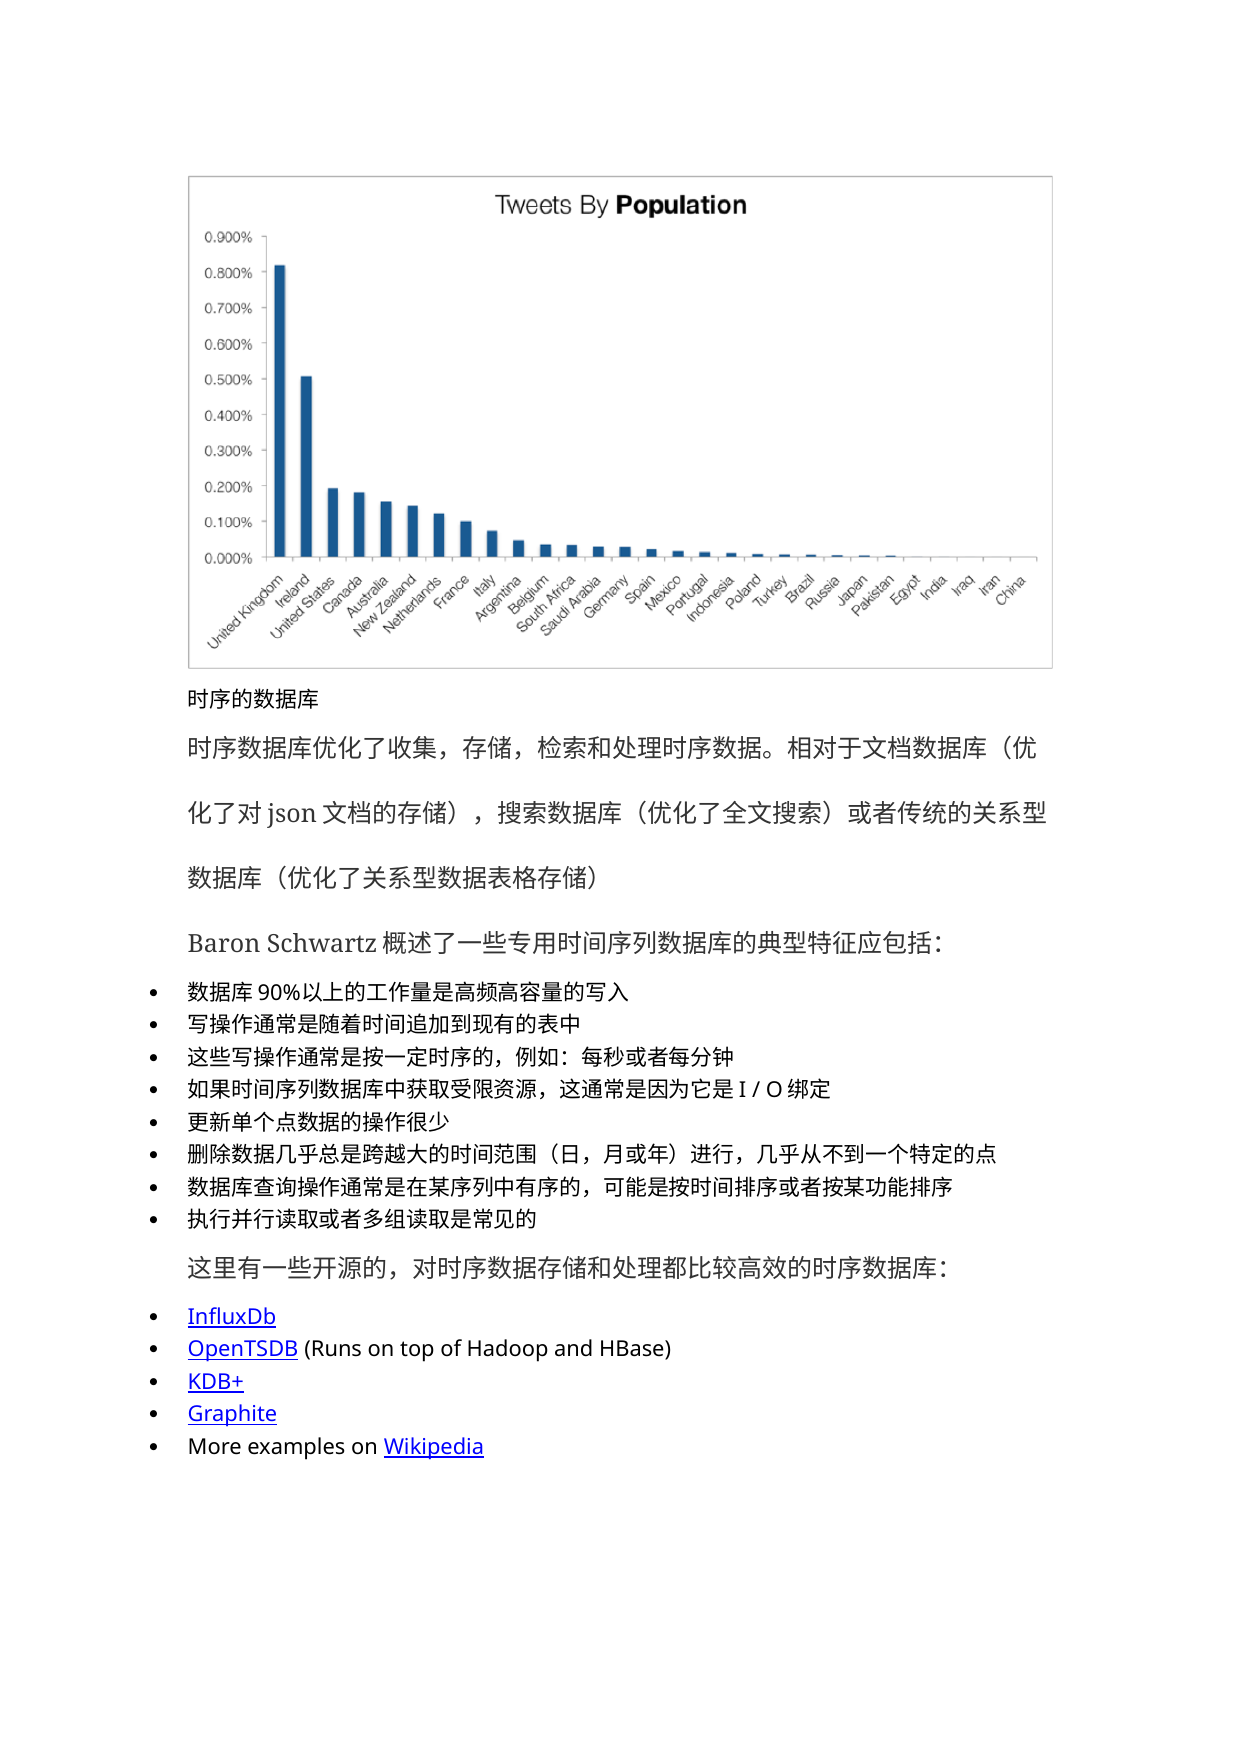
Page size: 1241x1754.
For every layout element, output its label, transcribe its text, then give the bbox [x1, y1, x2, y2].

list 删除数据几乎总是跨越大的时间范围（日，月或年）进行，几乎从不到一个特定的点 [150, 1137, 1053, 1169]
list 更新单个点数据的操作很少 [150, 1104, 1053, 1137]
list 如果时间序列数据库中获取受限资源，这通常是因为它是I / O绑定 [150, 1072, 1053, 1104]
list More examples on Wikipedia [150, 1429, 1053, 1462]
list KDB+ [150, 1364, 1053, 1397]
list InfluxDb [150, 1299, 1053, 1332]
list 数据库90%以上的工作量是高频高容量的写入 [150, 974, 1053, 1007]
list 执行并行读取或者多组读取是常见的 [150, 1202, 1053, 1234]
list 数据库查询操作通常是在某序列中有序的，可能是按时间排序或者按某功能排序 [150, 1169, 1053, 1202]
list OpenTSDB (Runs on top of Hadoop and HBase) [150, 1332, 1053, 1364]
text 时序数据库优化了收集，存储，检索和处理时序数据。相对于文档数据库（优化了对json文档的存储），搜索数据库（优化了全文搜索）或者传统的关系型数据库（优化了关系型数据表格存储） [187, 714, 1053, 909]
text 这里有一些开源的，对时序数据存储和处理都比较高效的时序数据库： [187, 1234, 1053, 1299]
text 时序的数据库 [187, 682, 1053, 714]
list 这些写操作通常是按一定时序的，例如：每秒或者每分钟 [150, 1039, 1053, 1072]
list Graphite [150, 1397, 1053, 1429]
list 写操作通常是随着时间追加到现有的表中 [150, 1007, 1053, 1039]
text Baron Schwartz概述了一些专用时间序列数据库的典型特征应包括： [187, 909, 1053, 974]
picture [187, 175, 1053, 669]
